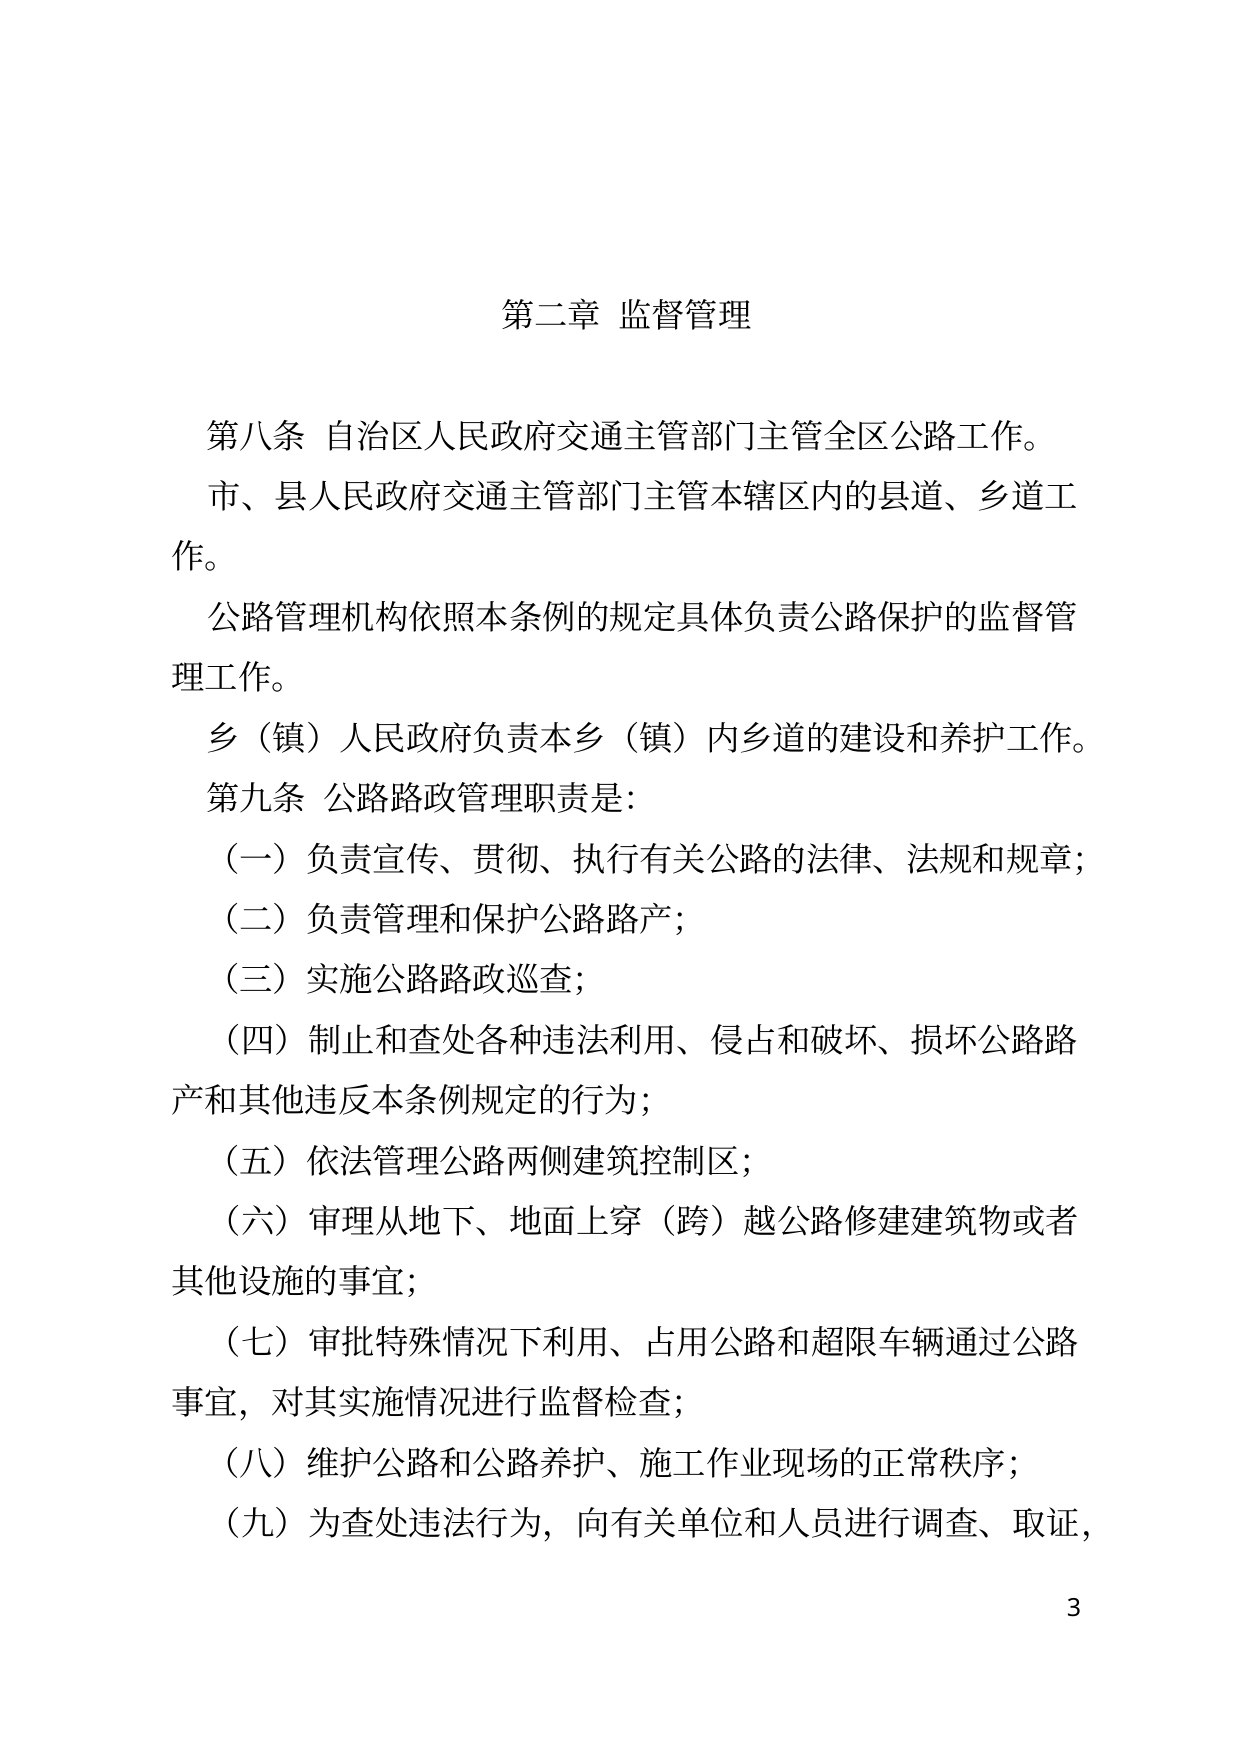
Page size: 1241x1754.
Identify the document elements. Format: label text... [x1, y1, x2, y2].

text 乡（镇）人民政府负责本乡（镇）内乡道的建设和养护工作。 [171, 702, 1081, 762]
text 第九条 公路路政管理职责是： [171, 762, 1081, 823]
text （四）制止和查处各种违法利用、侵占和破坏、损坏公路路产和其他违反本条例规定的行为； [171, 1004, 1081, 1125]
text 市、县人民政府交通主管部门主管本辖区内的县道、乡道工作。 [171, 460, 1081, 581]
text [171, 1487, 1081, 1548]
text （七）审批特殊情况下利用、占用公路和超限车辆通过公路事宜，对其实施情况进行监督检查； [171, 1306, 1081, 1427]
text （五）依法管理公路两侧建筑控制区； [171, 1125, 1081, 1185]
text （二）负责管理和保护公路路产； [171, 883, 1081, 943]
text 第八条 自治区人民政府交通主管部门主管全区公路工作。 [171, 400, 1081, 460]
text 第二章 监督管理 [171, 279, 1081, 339]
text （一）负责宣传、贯彻、执行有关公路的法律、法规和规章； [171, 823, 1081, 883]
text （六）审理从地下、地面上穿（跨）越公路修建建筑物或者其他设施的事宜； [171, 1185, 1081, 1306]
text （八）维护公路和公路养护、施工作业现场的正常秩序； [171, 1427, 1081, 1487]
text （三）实施公路路政巡查； [171, 943, 1081, 1004]
text 公路管理机构依照本条例的规定具体负责公路保护的监督管理工作。 [171, 581, 1081, 702]
